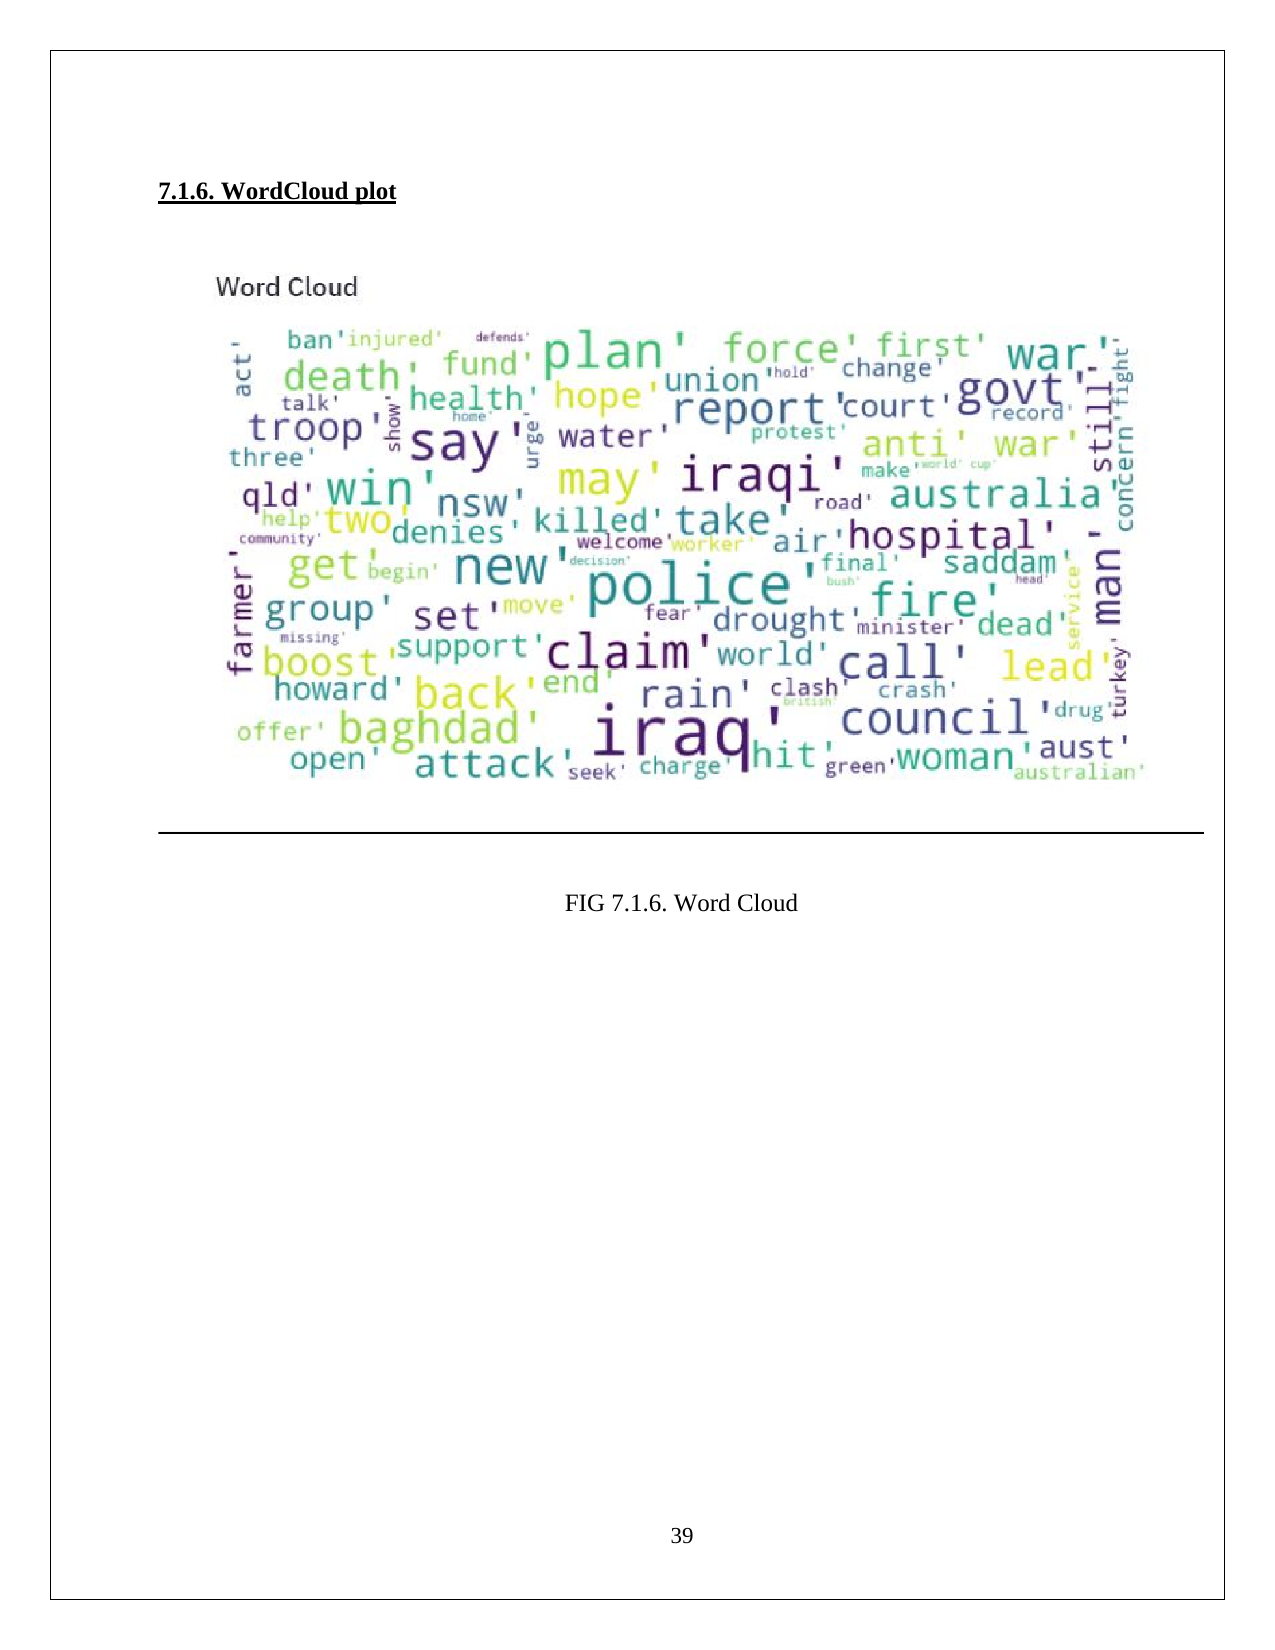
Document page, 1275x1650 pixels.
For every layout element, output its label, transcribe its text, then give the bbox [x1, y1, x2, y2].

subtitle WordCloud plot [158, 176, 1217, 205]
text FIG 7.1.6. Word Cloud [278, 888, 1084, 917]
picture [158, 263, 1204, 834]
